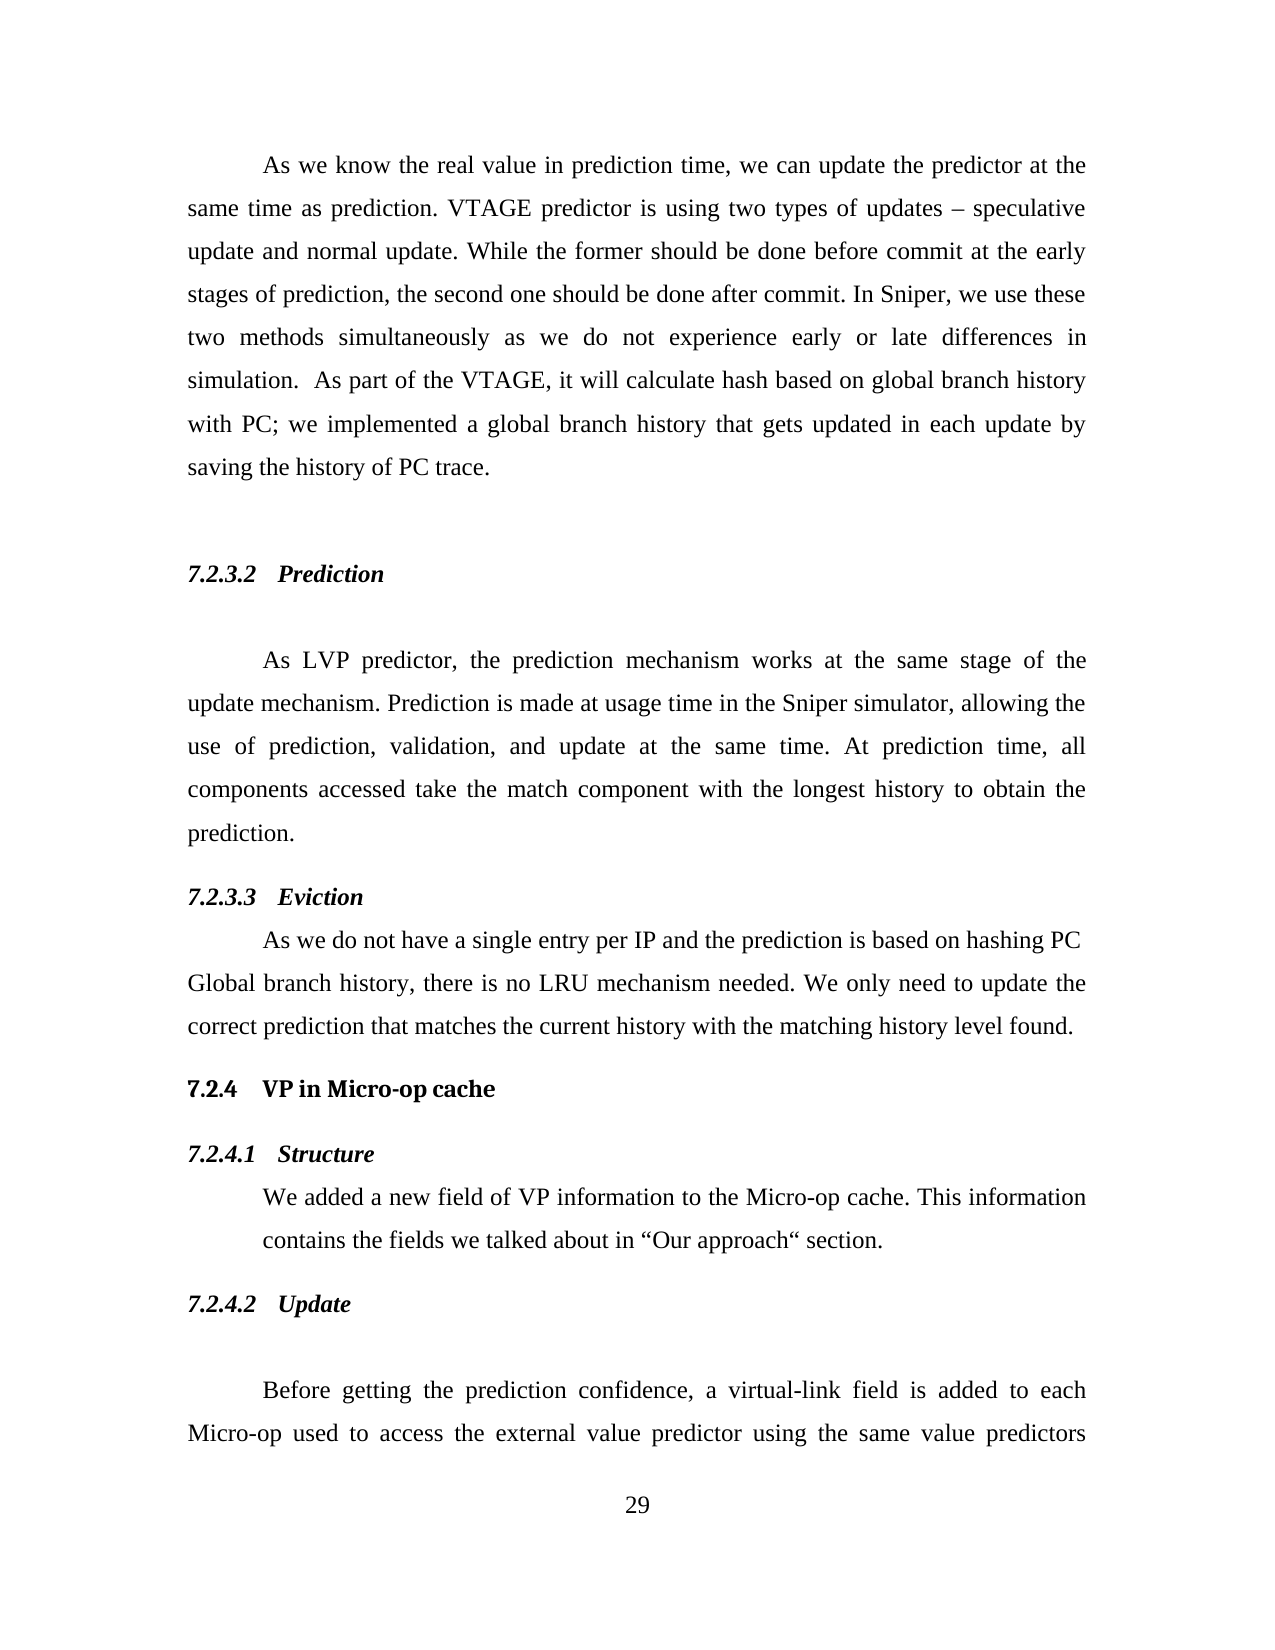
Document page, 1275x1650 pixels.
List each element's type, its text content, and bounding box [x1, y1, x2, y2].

text Global branch history, there is no LRU mechanism needed. We only need to update the correct prediction that matches the current history with the matching history level found. [187, 968, 1087, 1040]
text We added a new field of VP information to the Micro-op cache. This information contains the fields we talked about in “Our approach“ section. [262, 1182, 1087, 1254]
subtitle VP in Micro-op cache [187, 1075, 1087, 1104]
subtitle Eviction [187, 882, 1087, 910]
subtitle Update [187, 1289, 1087, 1318]
text As we do not have a single entry per IP and the prediction is based on hashing PC [262, 925, 1087, 953]
subtitle Prediction [187, 559, 1087, 588]
text As we know the real value in prediction time, we can update the predictor at the same time as prediction. VTAGE predictor is using two types of updates – speculative update and normal update. While the former should be done before commit at the early stages of prediction, the second one should be done after commit. In Sniper, we use these two methods simultaneously as we do not experience early or late differences in simulation. As part of the VTAGE, it will calculate hash based on global branch history with PC; we implemented a global branch history that gets updated in each update by saving the history of PC trace. [187, 150, 1087, 481]
subtitle Structure [187, 1139, 1087, 1168]
text As LVP predictor, the prediction mechanism works at the same stage of the update mechanism. Prediction is made at usage time in the Sniper simulator, allowing the use of prediction, validation, and update at the same time. At prediction time, all components accessed take the match component with the longest history to obtain the prediction. [187, 645, 1087, 846]
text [187, 1375, 1087, 1447]
